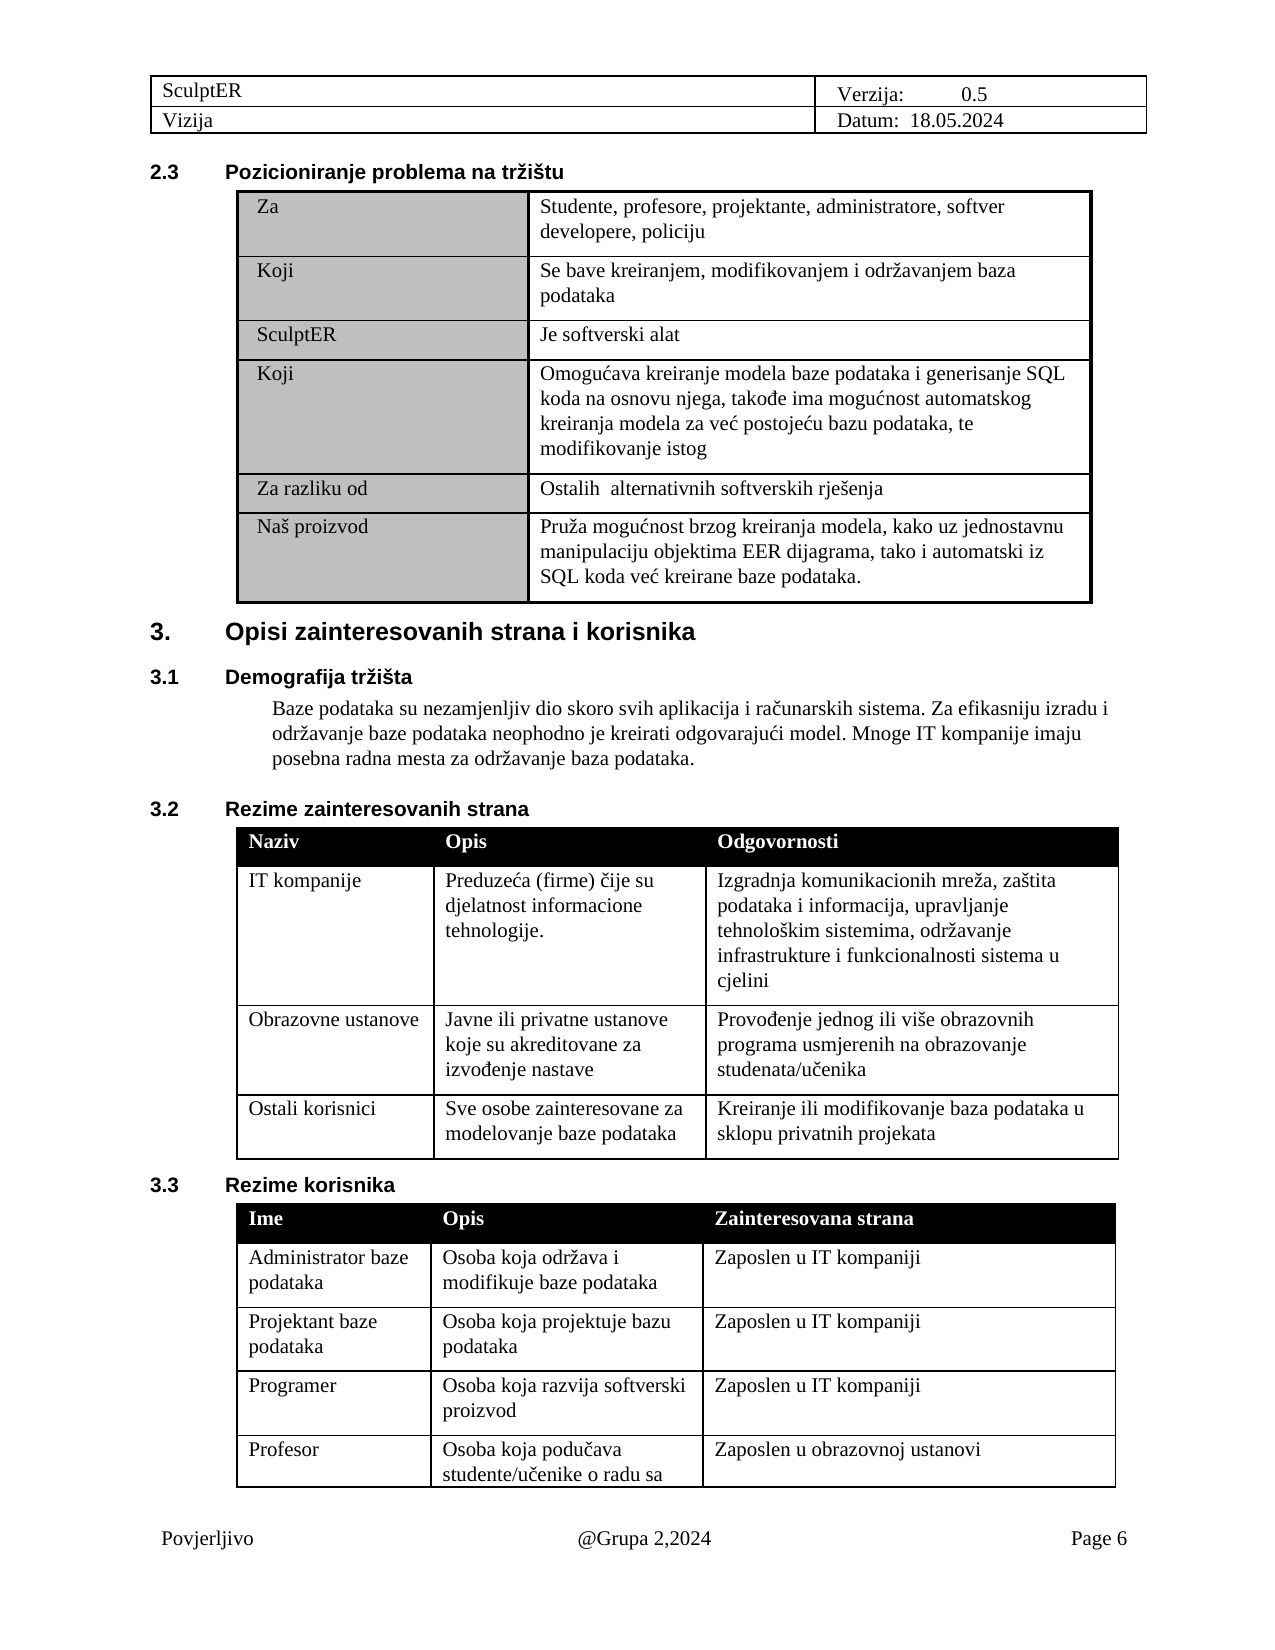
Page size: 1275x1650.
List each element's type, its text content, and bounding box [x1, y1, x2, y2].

table_header Zainteresovana strana [704, 1205, 1115, 1242]
table_header Odgovornosti [707, 828, 1118, 866]
subtitle Demografija tržišta [150, 664, 1125, 689]
table_header Za [239, 193, 527, 256]
table_cell Osoba koja razvija softverski proizvod [432, 1372, 702, 1434]
table_cell Kreiranje ili modifikovanje baza podataka u sklopu privatnih projekata [707, 1096, 1118, 1158]
table_cell Provođenje jednog ili više obrazovnih programa usmjerenih na obrazovanje studenata/učenika [707, 1006, 1118, 1094]
table_cell Administrator baze podataka [238, 1244, 430, 1306]
table_header Ime [238, 1205, 430, 1242]
table_cell Projektant baze podataka [238, 1308, 430, 1370]
text Baze podataka su nezamjenljiv dio skoro svih aplikacija i računarskih sistema. Za efikasniju izradu i održavanje baze podataka neophodno je kreirati odgovarajući model. Mnoge IT kompanije imaju posebna radna mesta za održavanje baza podataka. [272, 695, 1125, 770]
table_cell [432, 1436, 702, 1486]
table_header Naziv [238, 828, 433, 866]
table_cell Profesor [238, 1436, 430, 1486]
table_cell Pruža mogućnost brzog kreiranja modela, kako uz jednostavnu manipulaciju objektima EER dijagrama, tako i automatski iz SQL koda već kreirane baze podataka. [530, 514, 1089, 601]
table_cell Osoba koja projektuje bazu podataka [432, 1308, 702, 1370]
subtitle Rezime zainteresovanih strana [150, 795, 1125, 820]
table_cell Zaposlen u IT kompaniji [704, 1308, 1115, 1370]
table_cell Osoba koja održava i modifikuje baze podataka [432, 1244, 702, 1306]
table_header Studente, profesore, projektante, administratore, softver developere, policiju [530, 193, 1089, 256]
table_cell Javne ili privatne ustanove koje su akreditovane za izvođenje nastave [435, 1006, 705, 1094]
table_cell Koji [239, 257, 527, 320]
table_cell Izgradnja komunikacionih mreža, zaštita podataka i informacija, upravljanje tehnološkim sistemima, održavanje infrastrukture i funkcionalnosti sistema u cjelini [707, 867, 1118, 1005]
table_cell Zaposlen u IT kompaniji [704, 1244, 1115, 1306]
table_cell IT kompanije [238, 867, 433, 1005]
table_cell Koji [239, 361, 527, 473]
table_cell SculptER [239, 321, 527, 359]
table_cell Je softverski alat [530, 321, 1089, 359]
subtitle Rezime korisnika [150, 1172, 1125, 1197]
table_cell Sve osobe zainteresovane za modelovanje baze podataka [435, 1096, 705, 1158]
table_header Opis [435, 828, 705, 866]
subtitle Opisi zainteresovanih strana i korisnika [150, 617, 1125, 645]
table_cell Za razliku od [239, 475, 527, 512]
table_cell Ostali korisnici [238, 1096, 433, 1158]
table_cell Obrazovne ustanove [238, 1006, 433, 1094]
table_cell Naš proizvod [239, 514, 527, 601]
table_cell Ostalih alternativnih softverskih rješenja [530, 475, 1089, 512]
table_cell Se bave kreiranjem, modifikovanjem i održavanjem baza podataka [530, 257, 1089, 320]
table_header Opis [432, 1205, 702, 1242]
table_cell Omogućava kreiranje modela baze podataka i generisanje SQL koda na osnovu njega, takođe ima mogućnost automatskog kreiranja modela za već postojeću bazu podataka, te modifikovanje istog [530, 361, 1089, 473]
table_cell Programer [238, 1372, 430, 1434]
table_cell Preduzeća (firme) čije su djelatnost informacione tehnologije. [435, 867, 705, 1005]
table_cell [704, 1436, 1115, 1486]
subtitle Pozicioniranje problema na tržištu [150, 159, 1125, 184]
table_cell Zaposlen u IT kompaniji [704, 1372, 1115, 1434]
